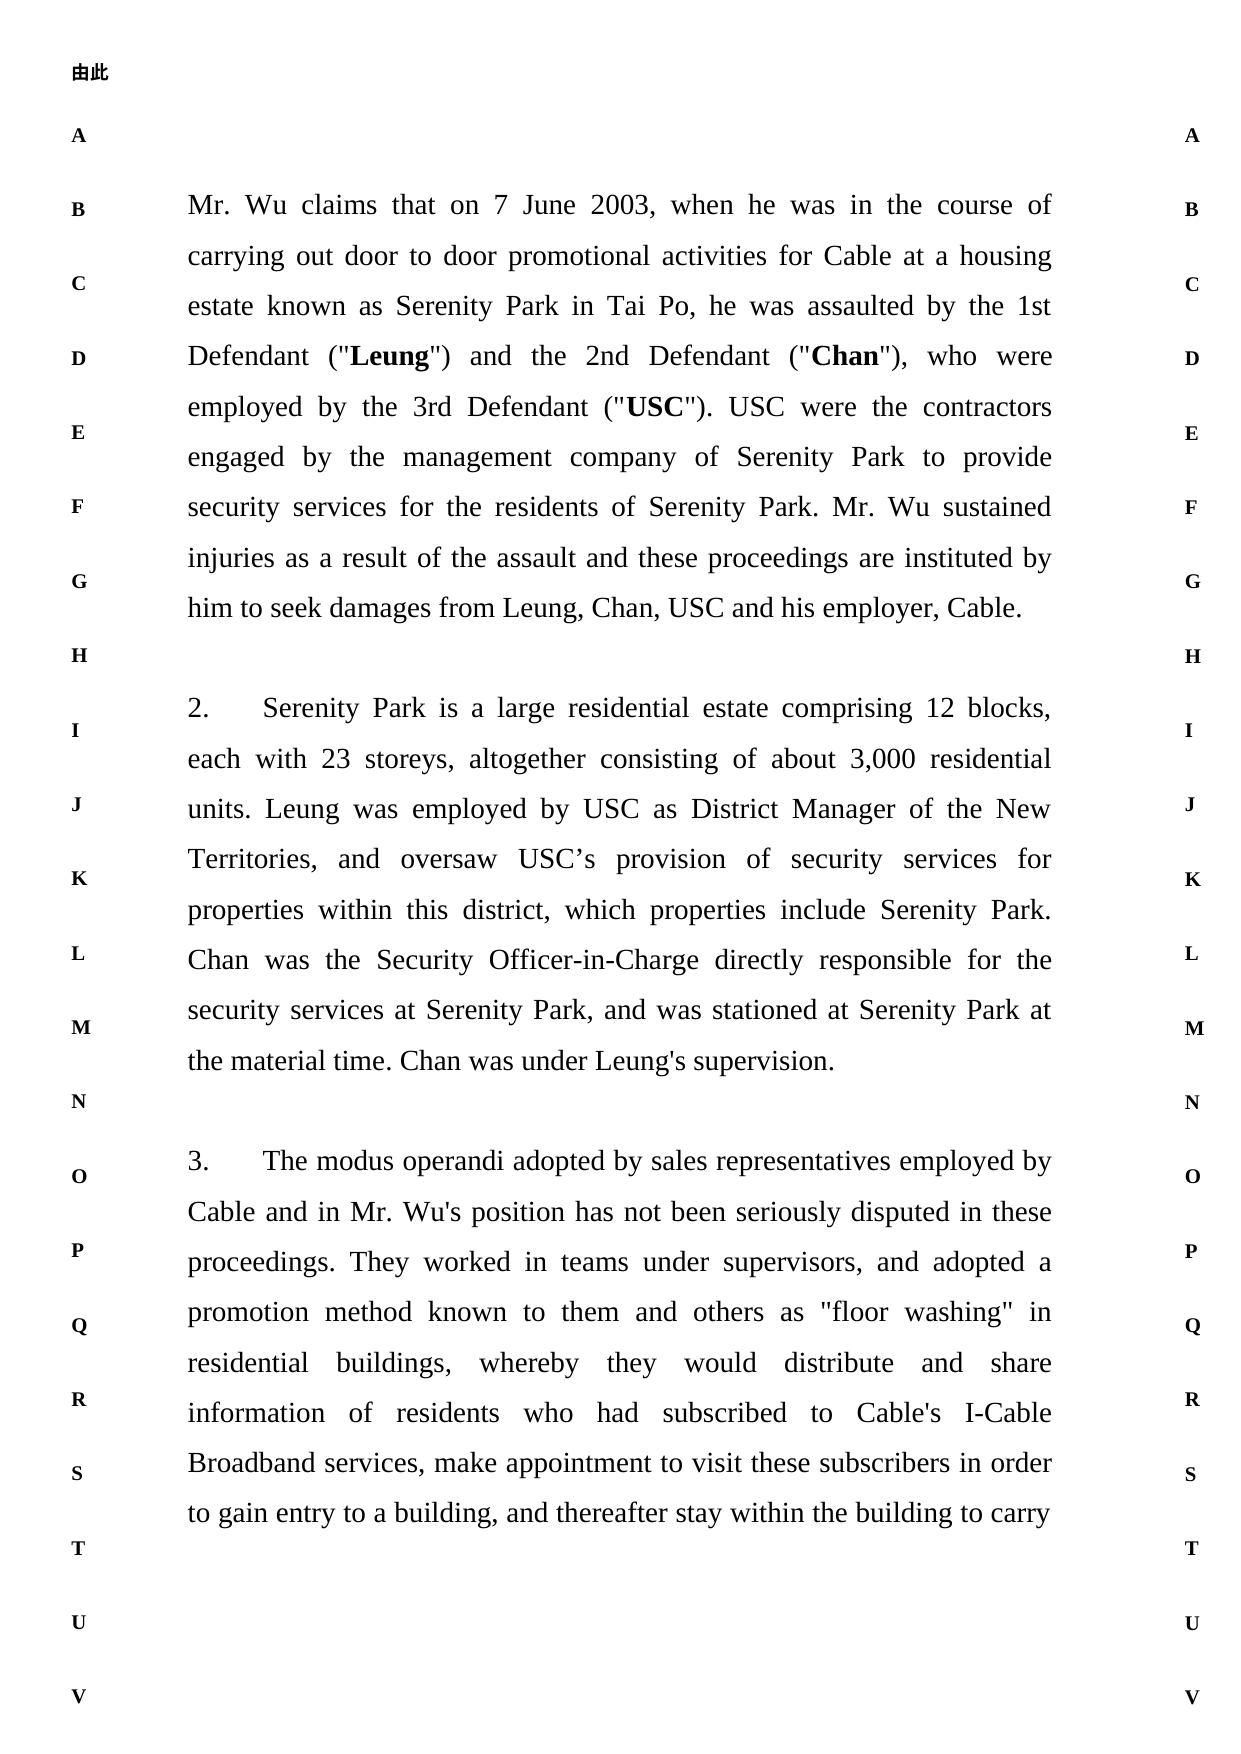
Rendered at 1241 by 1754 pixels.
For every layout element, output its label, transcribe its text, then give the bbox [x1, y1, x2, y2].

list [187, 187, 1053, 623]
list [187, 1143, 1053, 1529]
list Serenity Park is a large residential estate comprising 12 blocks, each with 23 storeys, altogether consisting of about 3,000 residential units. Leung was employed by USC as District Manager of the New Territories, and oversaw USC’s provision of security services for properties within this district, which properties include Serenity Park. Chan was the Security Officer-in-Charge directly responsible for the security services at Serenity Park, and was stationed at Serenity Park at the material time. Chan was under Leung's supervision. [187, 691, 1053, 1076]
